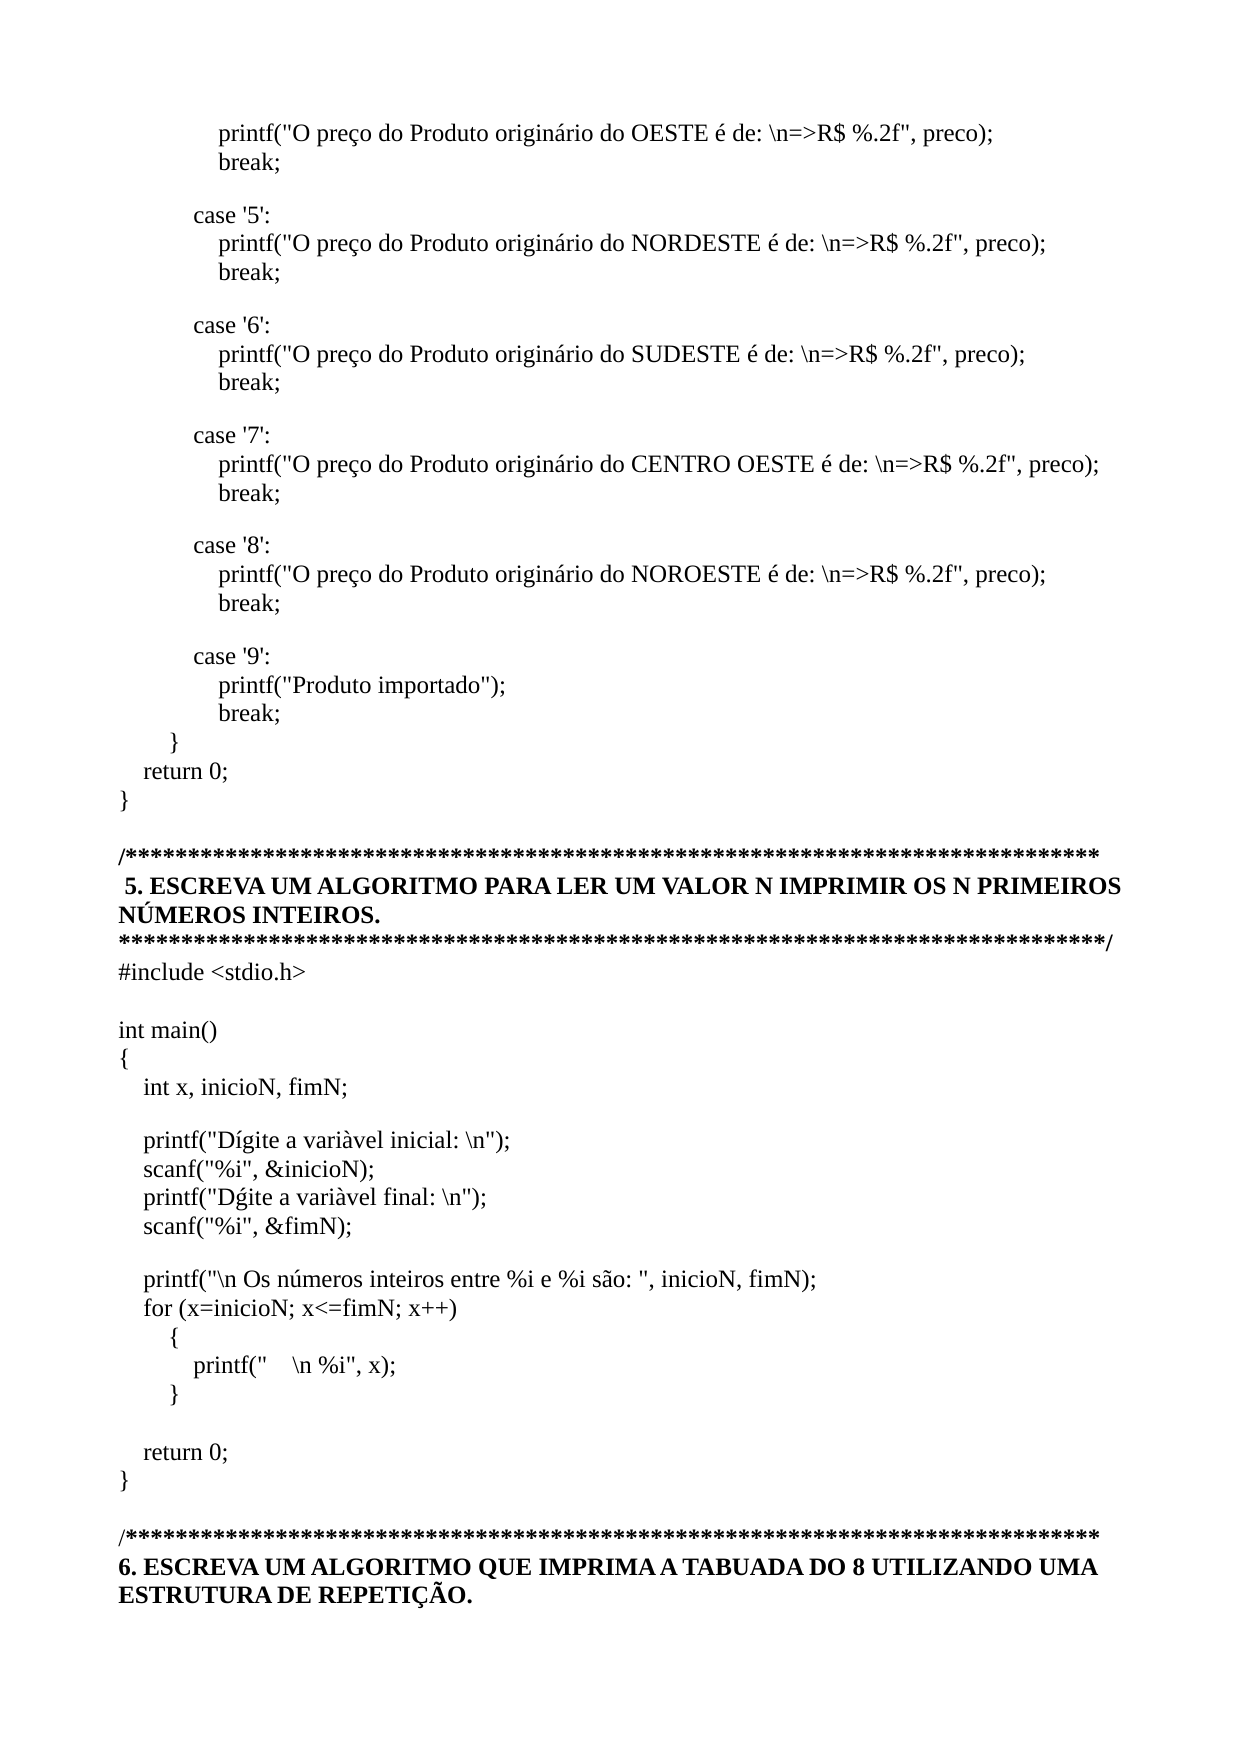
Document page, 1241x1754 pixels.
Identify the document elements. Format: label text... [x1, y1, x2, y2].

text int x, inicioN, fimN; [118, 1072, 1122, 1101]
text } [118, 727, 1122, 756]
text printf("\n Os números inteiros entre %i e %i são: ", inicioN, fimN); [118, 1264, 1122, 1293]
text break; [118, 478, 1122, 507]
text break; [118, 588, 1122, 617]
text for (x=inicioN; x<=fimN; x++) [118, 1293, 1122, 1322]
text int main() [118, 1015, 1122, 1043]
text } [118, 1465, 1122, 1494]
text *******************************************************************************/ [118, 928, 1122, 957]
text printf("Dígite a variàvel inicial: \n"); [118, 1125, 1122, 1154]
text scanf("%i", &inicioN); [118, 1154, 1122, 1182]
text break; [118, 257, 1122, 286]
text printf(" \n %i", x); [118, 1350, 1122, 1379]
text 5. ESCREVA UM ALGORITMO PARA LER UM VALOR N IMPRIMIR OS N PRIMEIROS NÚMEROS INTEIROS. [118, 871, 1122, 928]
text { [118, 1043, 1122, 1072]
text /****************************************************************************** [118, 842, 1122, 871]
text { [118, 1322, 1122, 1350]
text } [118, 1379, 1122, 1408]
text break; [118, 698, 1122, 727]
text break; [118, 147, 1122, 176]
text /****************************************************************************** [118, 1523, 1122, 1552]
text printf("O preço do Produto originário do NOROESTE é de: \n=>R$ %.2f", preco); [118, 559, 1122, 588]
text break; [118, 367, 1122, 396]
text } [118, 785, 1122, 813]
text printf("O preço do Produto originário do CENTRO OESTE é de: \n=>R$ %.2f", preco); [118, 449, 1122, 478]
text 6. ESCREVA UM ALGORITMO QUE IMPRIMA A TABUADA DO 8 UTILIZANDO UMA [118, 1552, 1122, 1580]
text case '9': [118, 641, 1122, 670]
text ESTRUTURA DE REPETIÇÃO. [118, 1580, 1122, 1609]
text case '7': [118, 420, 1122, 449]
text printf("O preço do Produto originário do NORDESTE é de: \n=>R$ %.2f", preco); [118, 228, 1122, 257]
text return 0; [118, 756, 1122, 785]
text scanf("%i", &fimN); [118, 1211, 1122, 1240]
text printf("Produto importado"); [118, 670, 1122, 698]
text printf("O preço do Produto originário do SUDESTE é de: \n=>R$ %.2f", preco); [118, 339, 1122, 367]
text printf("O preço do Produto originário do OESTE é de: \n=>R$ %.2f", preco); [118, 118, 1122, 147]
text #include <stdio.h> [118, 957, 1122, 986]
text case '6': [118, 310, 1122, 339]
text case '5': [118, 200, 1122, 228]
text case '8': [118, 531, 1122, 559]
text return 0; [118, 1437, 1122, 1465]
text printf("Dǵite a variàvel final: \n"); [118, 1182, 1122, 1211]
